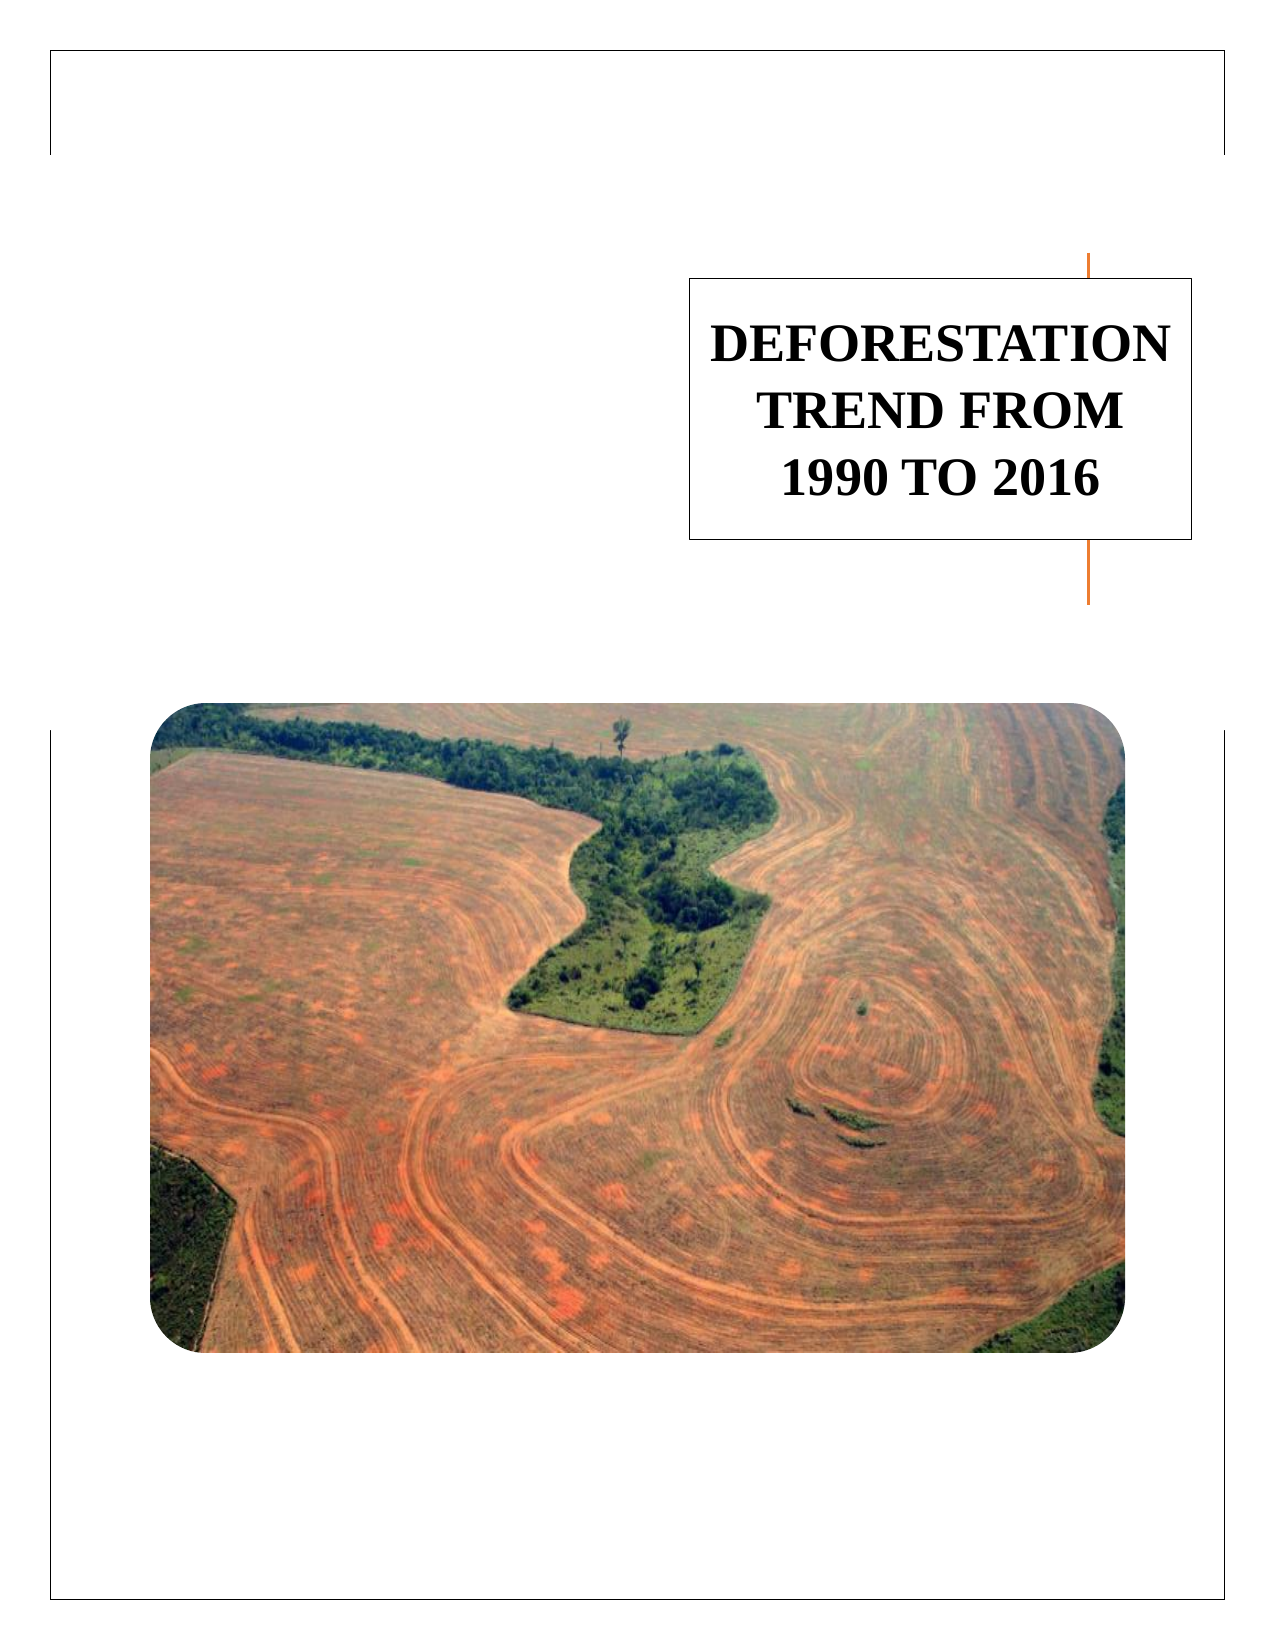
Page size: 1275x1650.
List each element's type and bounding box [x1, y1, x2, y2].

picture [150, 703, 1126, 1353]
